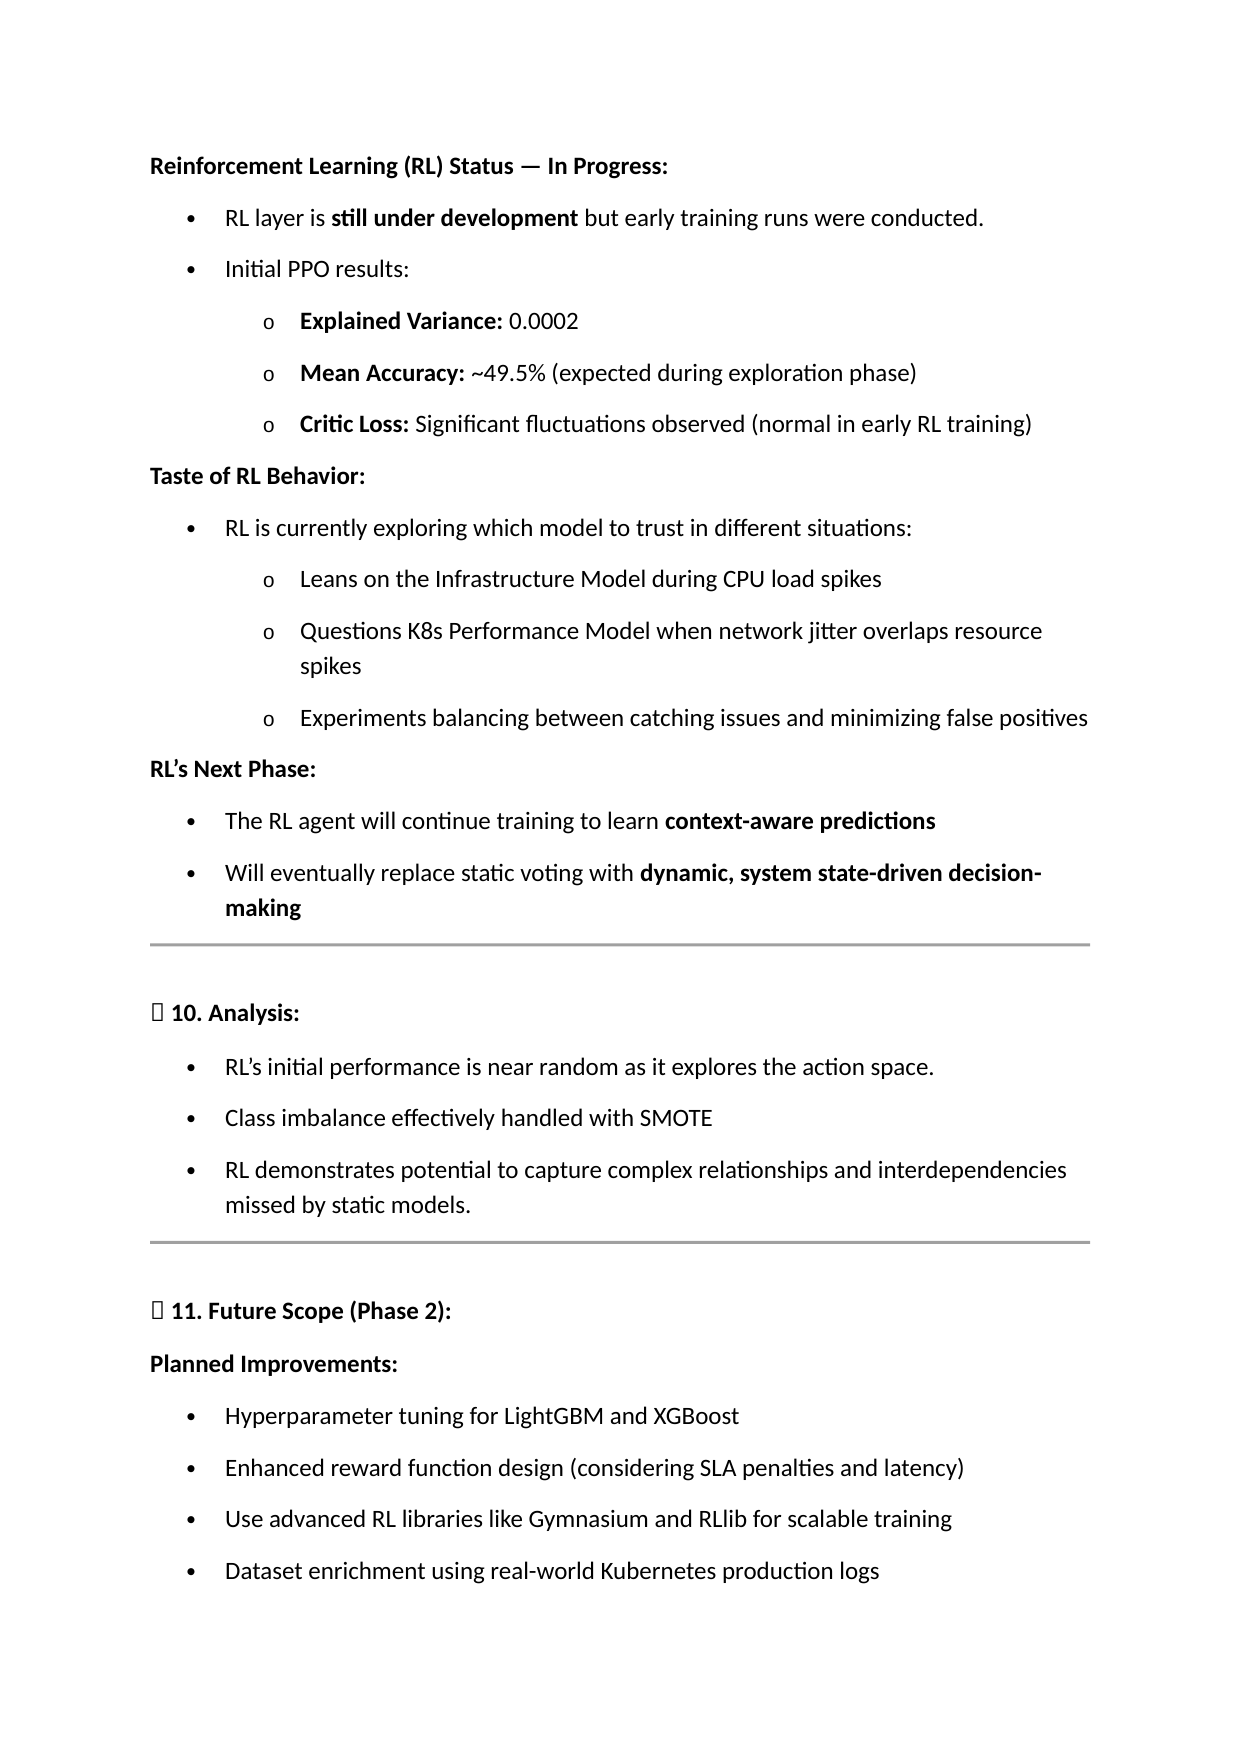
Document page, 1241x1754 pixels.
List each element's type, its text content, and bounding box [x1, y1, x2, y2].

list RL layer is still under development but early training runs were conducted. [187, 202, 1090, 232]
text RL’s Next Phase: [150, 753, 1090, 784]
text Reinforcement Learning (RL) Status — In Progress: [150, 150, 1090, 181]
list Initial PPO results: [187, 253, 1090, 284]
list Explained Variance: 0.0002 [262, 305, 1090, 336]
list Experiments balancing between catching issues and minimizing false positives [262, 702, 1090, 732]
list Dataset enrichment using real-world Kubernetes production logs [187, 1555, 1090, 1586]
list The RL agent will continue training to learn context-aware predictions [187, 805, 1090, 836]
text ✅ 11. Future Scope (Phase 2): [150, 1292, 1090, 1327]
list RL’s initial performance is near random as it explores the action space. [187, 1051, 1090, 1081]
list Use advanced RL libraries like Gymnasium and RLlib for scalable training [187, 1503, 1090, 1534]
text Taste of RL Behavior: [150, 460, 1090, 491]
list Mean Accuracy: ~49.5% (expected during exploration phase) [262, 357, 1090, 387]
text Planned Improvements: [150, 1348, 1090, 1379]
list RL is currently exploring which model to trust in different situations: [187, 512, 1090, 542]
list RL demonstrates potential to capture complex relationships and interdependencies missed by static models. [187, 1154, 1090, 1220]
list Questions K8s Performance Model when network jitter overlaps resource spikes [262, 615, 1090, 681]
list Hyperparameter tuning for LightGBM and XGBoost [187, 1400, 1090, 1431]
list Enhanced reward function design (considering SLA penalties and latency) [187, 1452, 1090, 1482]
list Class imbalance effectively handled with SMOTE [187, 1102, 1090, 1133]
list Critic Loss: Significant fluctuations observed (normal in early RL training) [262, 408, 1090, 439]
text ✅ 10. Analysis: [150, 995, 1090, 1029]
list Leans on the Infrastructure Model during CPU load spikes [262, 563, 1090, 594]
list Will eventually replace static voting with dynamic, system state-driven decision-making [187, 857, 1090, 922]
